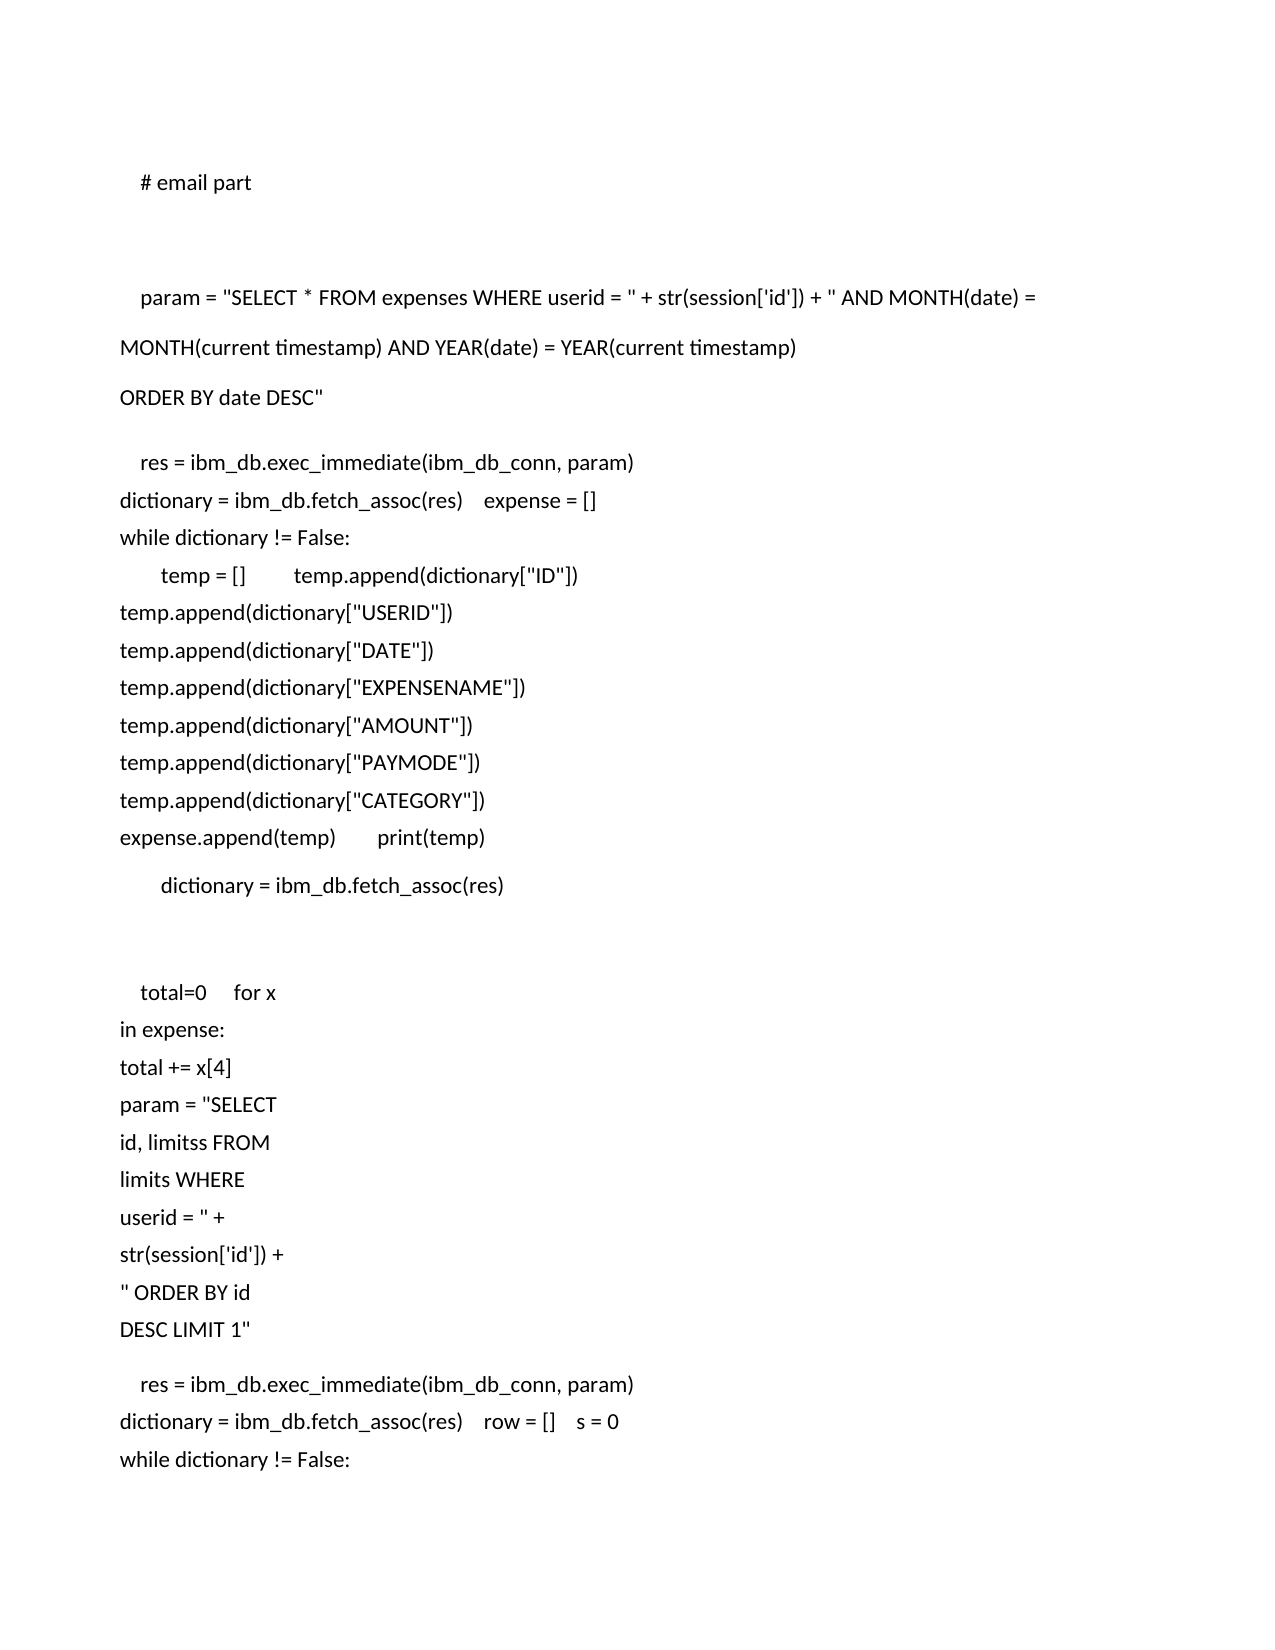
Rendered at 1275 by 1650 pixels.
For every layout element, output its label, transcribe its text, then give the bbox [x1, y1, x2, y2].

text temp = [] temp.append(dictionary["ID"]) temp.append(dictionary["USERID"]) temp.append(dictionary["DATE"]) temp.append(dictionary["EXPENSENAME"]) temp.append(dictionary["AMOUNT"]) temp.append(dictionary["PAYMODE"]) temp.append(dictionary["CATEGORY"]) expense.append(temp) print(temp) [119, 553, 604, 853]
text dictionary = ibm_db.fetch_assoc(res) [119, 853, 1048, 903]
text ORDER BY date DESC" [119, 366, 1048, 416]
text res = ibm_db.exec_immediate(ibm_db_conn, param) dictionary = ibm_db.fetch_assoc(res) expense = [] while dictionary != False: [119, 441, 665, 553]
text param = "SELECT * FROM expenses WHERE userid = " + str(session['id']) + " AND MONTH(date) = MONTH(current timestamp) AND YEAR(date) = YEAR(current timestamp) [119, 265, 1048, 365]
text res = ibm_db.exec_immediate(ibm_db_conn, param) dictionary = ibm_db.fetch_assoc(res) row = [] s = 0 while dictionary != False: [119, 1362, 665, 1475]
text total=0 for x in expense: total += x[4] param = "SELECT id, limitss FROM limits WHERE userid = " + str(session['id']) + " ORDER BY id DESC LIMIT 1" [119, 970, 296, 1345]
text # email part [119, 150, 1048, 200]
